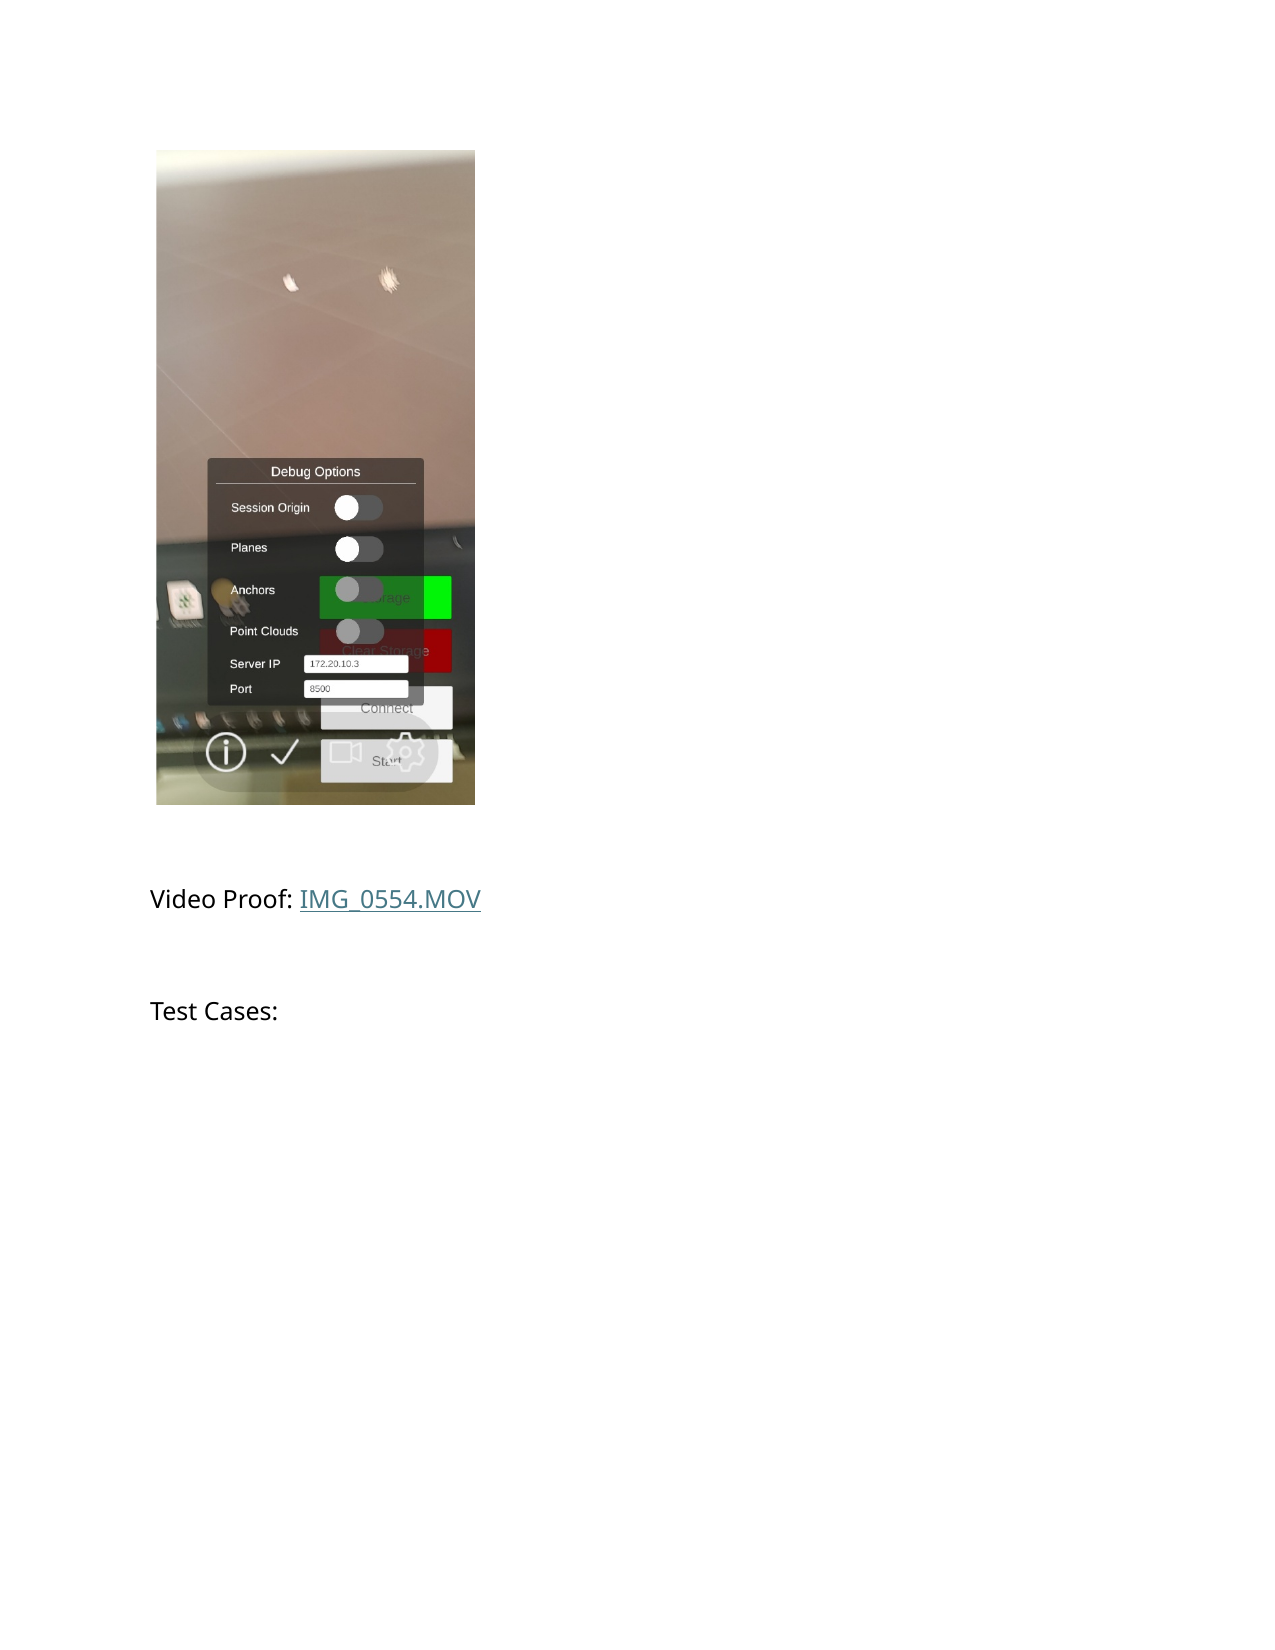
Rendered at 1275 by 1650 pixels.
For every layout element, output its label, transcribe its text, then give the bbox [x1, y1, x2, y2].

text Video Proof: IMG_0554.MOV [150, 882, 1125, 916]
text Test Cases: [150, 993, 1125, 1027]
picture [156, 150, 475, 805]
